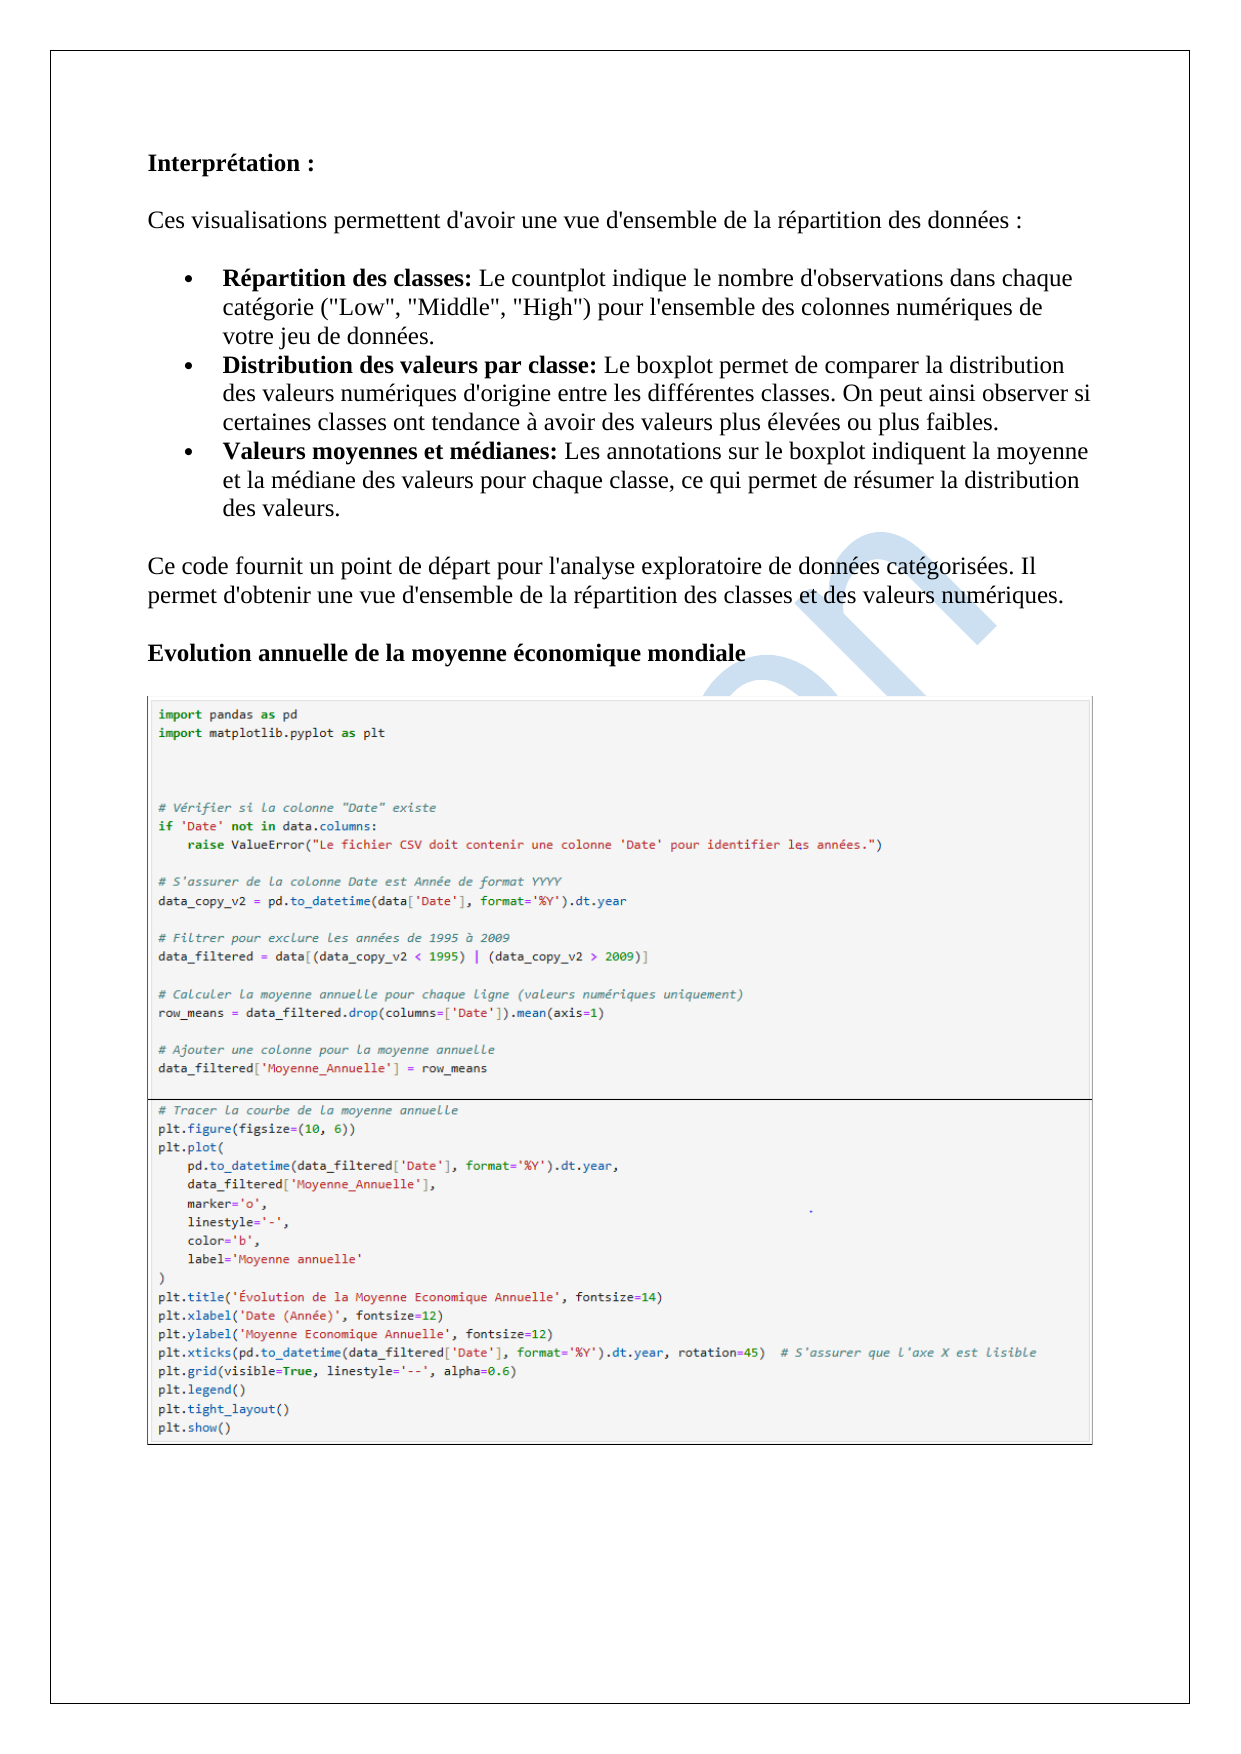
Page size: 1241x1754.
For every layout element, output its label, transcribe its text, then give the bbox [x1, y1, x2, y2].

text Ce code fournit un point de départ pour l'analyse exploratoire de données catégorisées. Il permet d'obtenir une vue d'ensemble de la répartition des classes et des valeurs numériques. [147, 551, 1093, 609]
list Distribution des valeurs par classe: Le boxplot permet de comparer la distribution des valeurs numériques d'origine entre les différentes classes. On peut ainsi observer si certaines classes ont tendance à avoir des valeurs plus élevées ou plus faibles. [185, 350, 1093, 436]
text Evolution annuelle de la moyenne économique mondiale [147, 638, 1093, 667]
text Ces visualisations permettent d'avoir une vue d'ensemble de la répartition des données : [147, 206, 1093, 234]
list Valeurs moyennes et médianes: Les annotations sur le boxplot indiquent la moyenne et la médiane des valeurs pour chaque classe, ce qui permet de résumer la distribution des valeurs. [185, 436, 1093, 522]
list Répartition des classes: Le countplot indique le nombre d'observations dans chaque catégorie ("Low", "Middle", "High") pour l'ensemble des colonnes numériques de votre jeu de données. [185, 263, 1093, 350]
picture [147, 696, 1093, 1445]
text Interprétation : [147, 148, 1093, 176]
